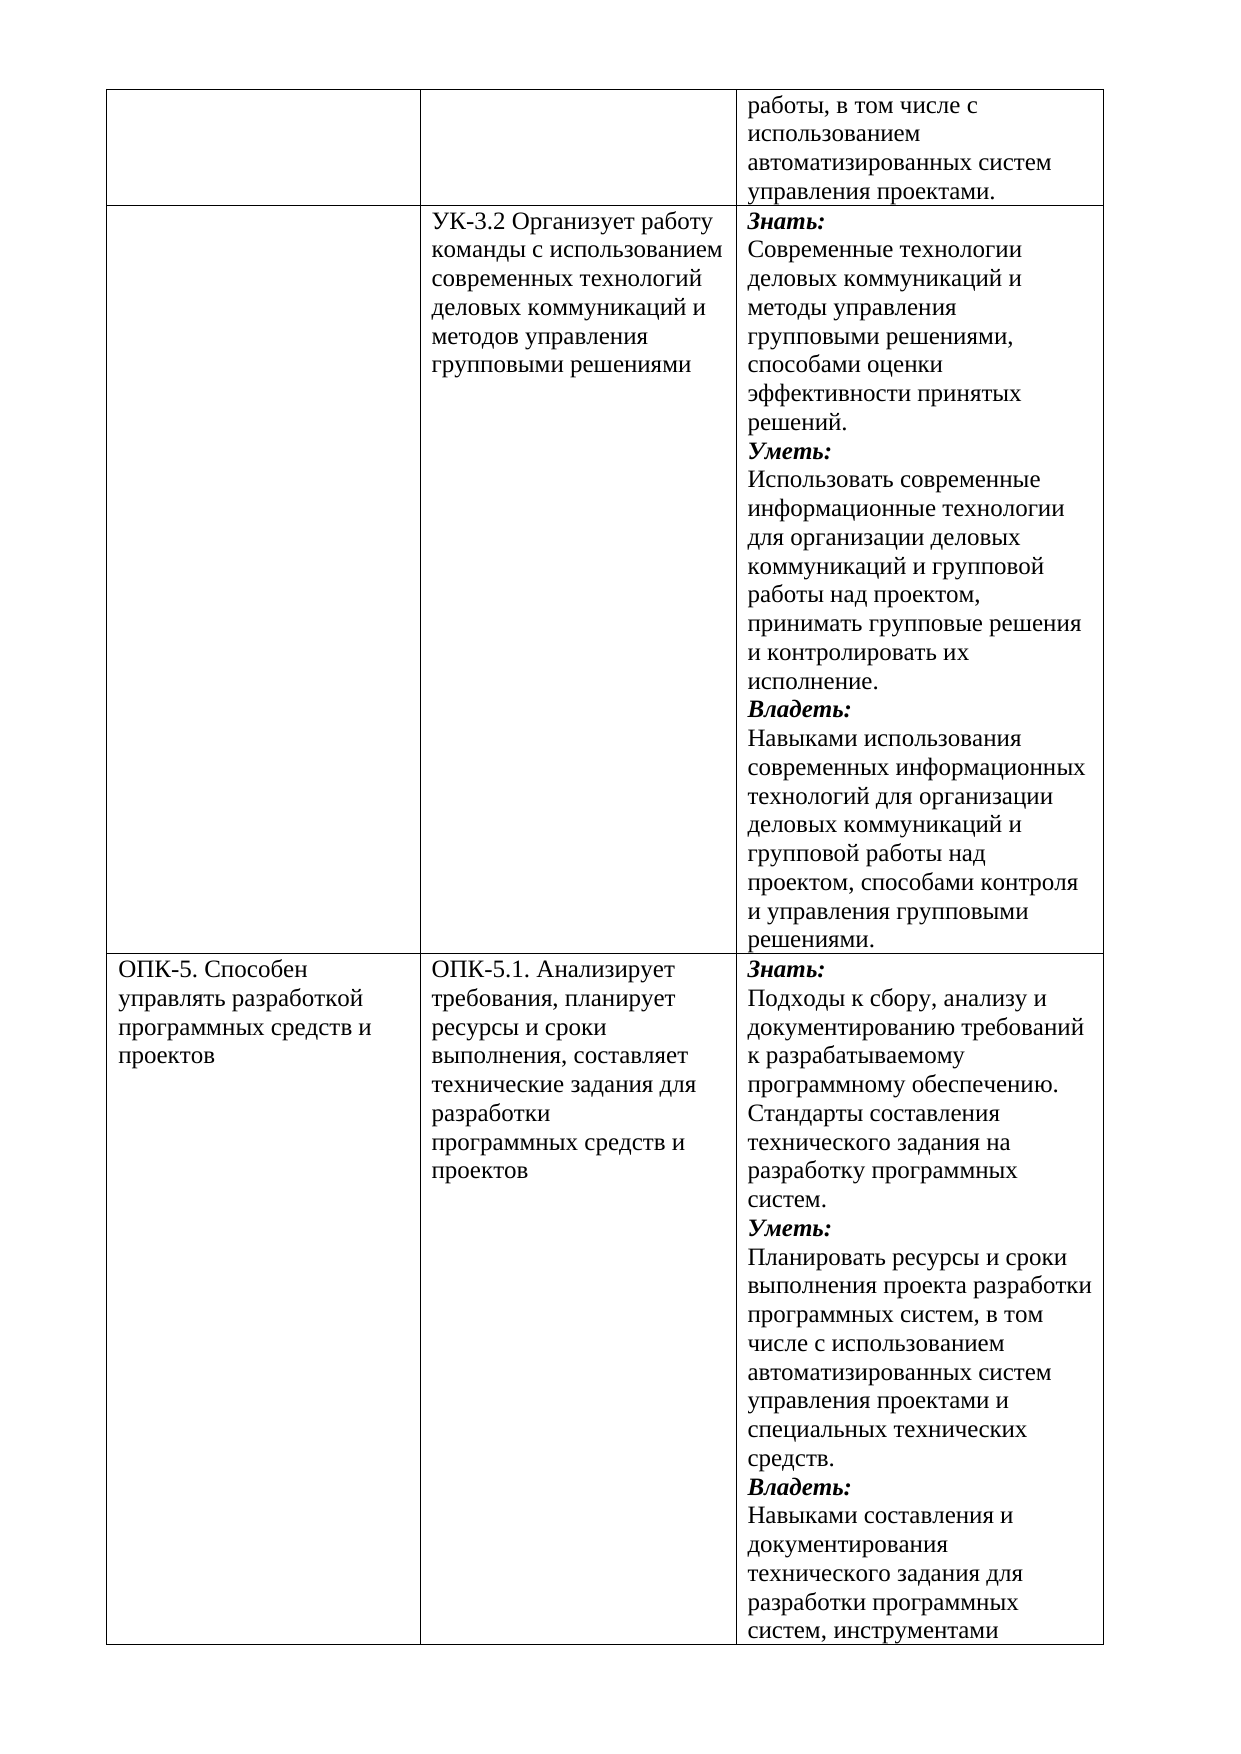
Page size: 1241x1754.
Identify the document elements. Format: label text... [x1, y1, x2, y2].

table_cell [737, 90, 1103, 205]
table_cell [421, 954, 736, 1644]
table_cell [107, 206, 420, 953]
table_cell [107, 90, 420, 205]
table_cell УК-3.2 Организует работу команды с использованием современных технологий деловых коммуникаций и методов управления групповыми решениями [421, 206, 736, 953]
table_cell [421, 90, 736, 205]
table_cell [107, 954, 420, 1644]
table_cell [737, 954, 1103, 1644]
table_cell Знать: Современные технологии деловых коммуникаций и методы управления групповыми решениями, способами оценки эффективности принятых решений. Уметь: Использовать современные информационные технологии для организации деловых коммуникаций и групповой работы над проектом, принимать групповые решения и контролировать их исполнение. Владеть: Навыками использования современных информационных технологий для организации деловых коммуникаций и групповой работы над проектом, способами контроля и управления групповыми решениями. [737, 206, 1103, 953]
